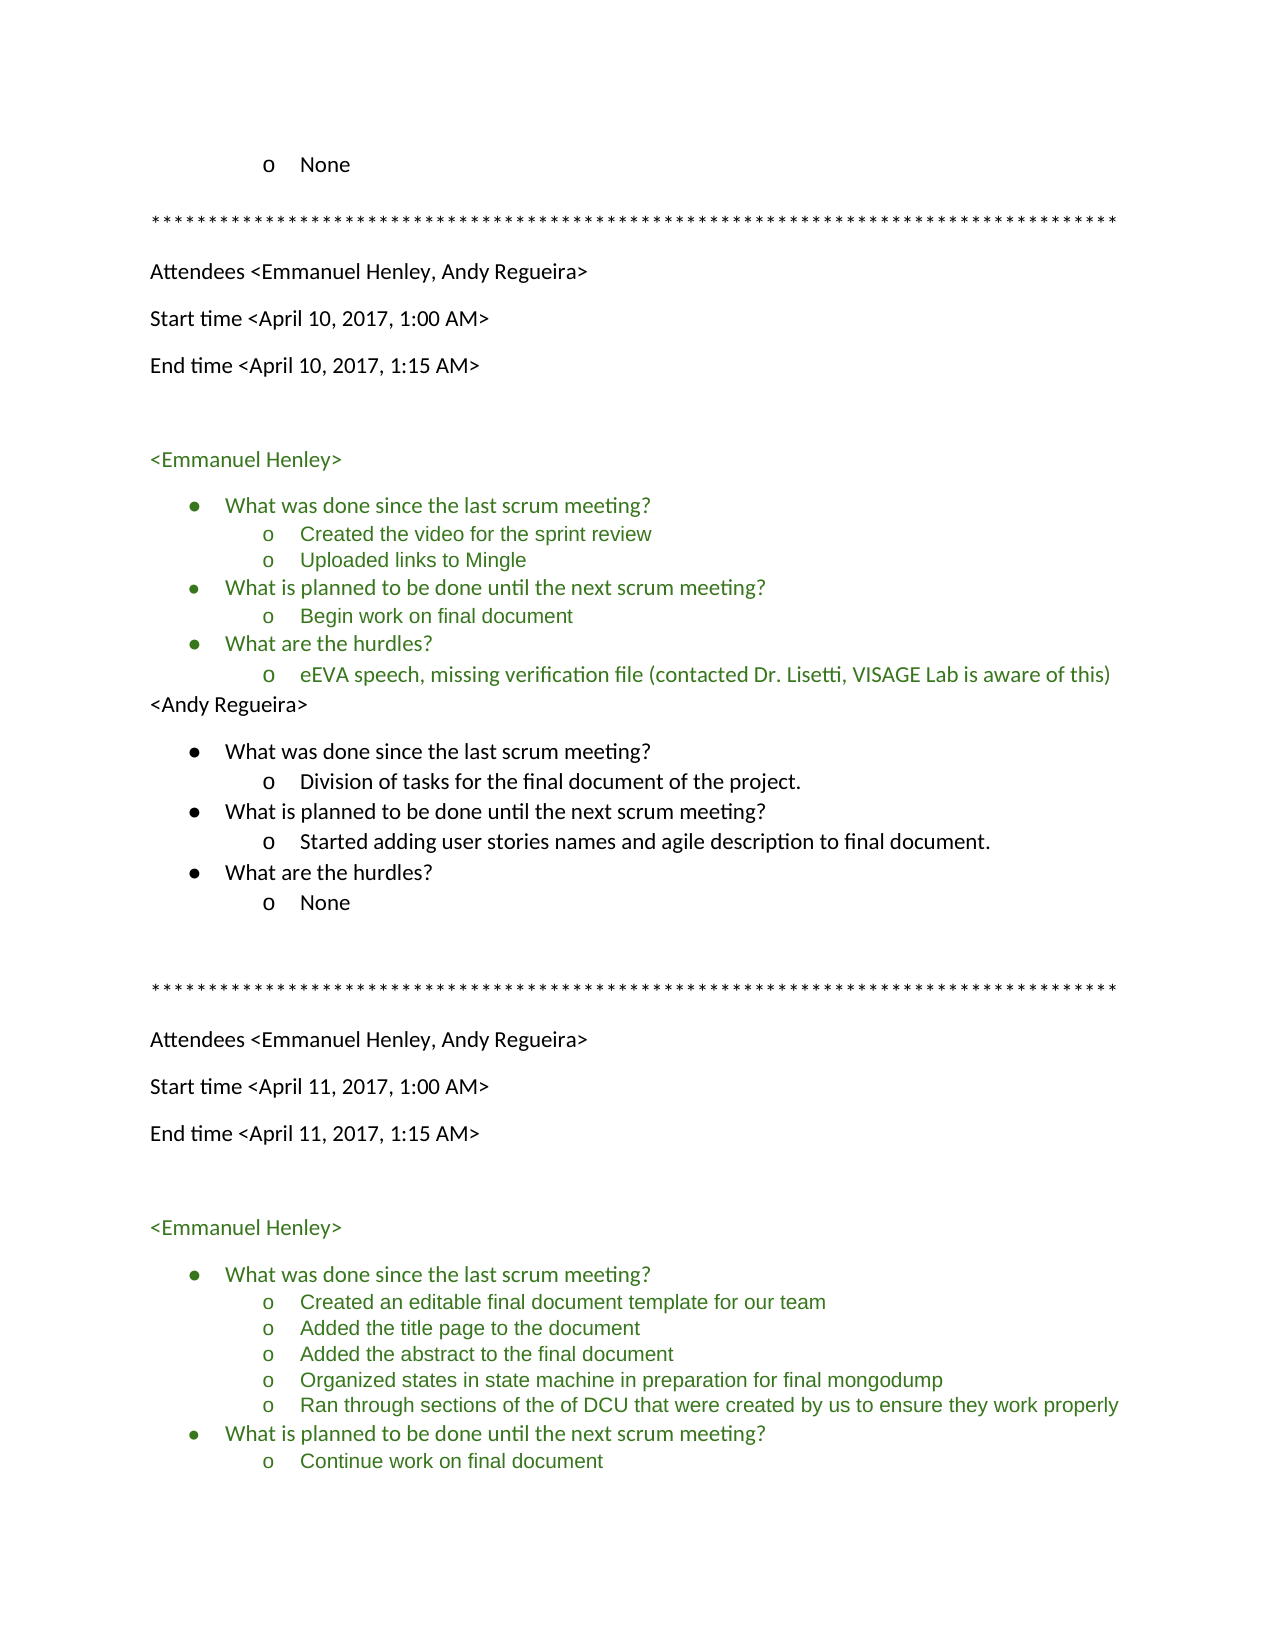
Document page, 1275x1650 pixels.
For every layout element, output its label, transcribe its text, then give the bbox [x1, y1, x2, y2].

text End time <April 10, 2017, 1:15 AM> [150, 351, 1125, 379]
list Ran through sections of the of DCU that were created by us to ensure they work properly [262, 1393, 1125, 1417]
text <Emmanuel Henley> [150, 445, 1125, 473]
list What are the hurdles? [187, 629, 1125, 658]
text ************************************************************************************* [150, 210, 1125, 238]
text Start time <April 11, 2017, 1:00 AM> [150, 1072, 1125, 1100]
list None [262, 888, 1125, 916]
list What is planned to be done until the next scrum meeting? [187, 797, 1125, 825]
list Begin work on final document [262, 604, 1125, 628]
text End time <April 11, 2017, 1:15 AM> [150, 1119, 1125, 1147]
list eEVA speech, missing verification file (contacted Dr. Lisetti, VISAGE Lab is aware of this) [262, 660, 1125, 688]
list What was done since the last scrum meeting? [187, 1260, 1125, 1288]
list Added the abstract to the final document [262, 1342, 1125, 1366]
text Attendees <Emmanuel Henley, Andy Regueira> [150, 1025, 1125, 1053]
list What was done since the last scrum meeting? [187, 737, 1125, 765]
list Started adding user stories names and agile description to final document. [262, 827, 1125, 856]
list None [262, 150, 1125, 178]
list Added the title page to the document [262, 1316, 1125, 1340]
text ************************************************************************************* [150, 978, 1125, 1007]
list Continue work on final document [262, 1449, 1125, 1473]
list What is planned to be done until the next scrum meeting? [187, 573, 1125, 602]
text <Emmanuel Henley> [150, 1213, 1125, 1241]
list Division of tasks for the final document of the project. [262, 767, 1125, 795]
list Created an editable final document template for our team [262, 1290, 1125, 1314]
list What is planned to be done until the next scrum meeting? [187, 1419, 1125, 1447]
text <Andy Regueira> [150, 690, 1125, 718]
text Attendees <Emmanuel Henley, Andy Regueira> [150, 257, 1125, 285]
list Uploaded links to Mingle [262, 548, 1125, 572]
list Created the video for the sprint review [262, 522, 1125, 546]
list Organized states in state machine in preparation for final mongodump [262, 1367, 1125, 1391]
list What was done since the last scrum meeting? [187, 492, 1125, 520]
text Start time <April 10, 2017, 1:00 AM> [150, 304, 1125, 332]
list What are the hurdles? [187, 858, 1125, 886]
